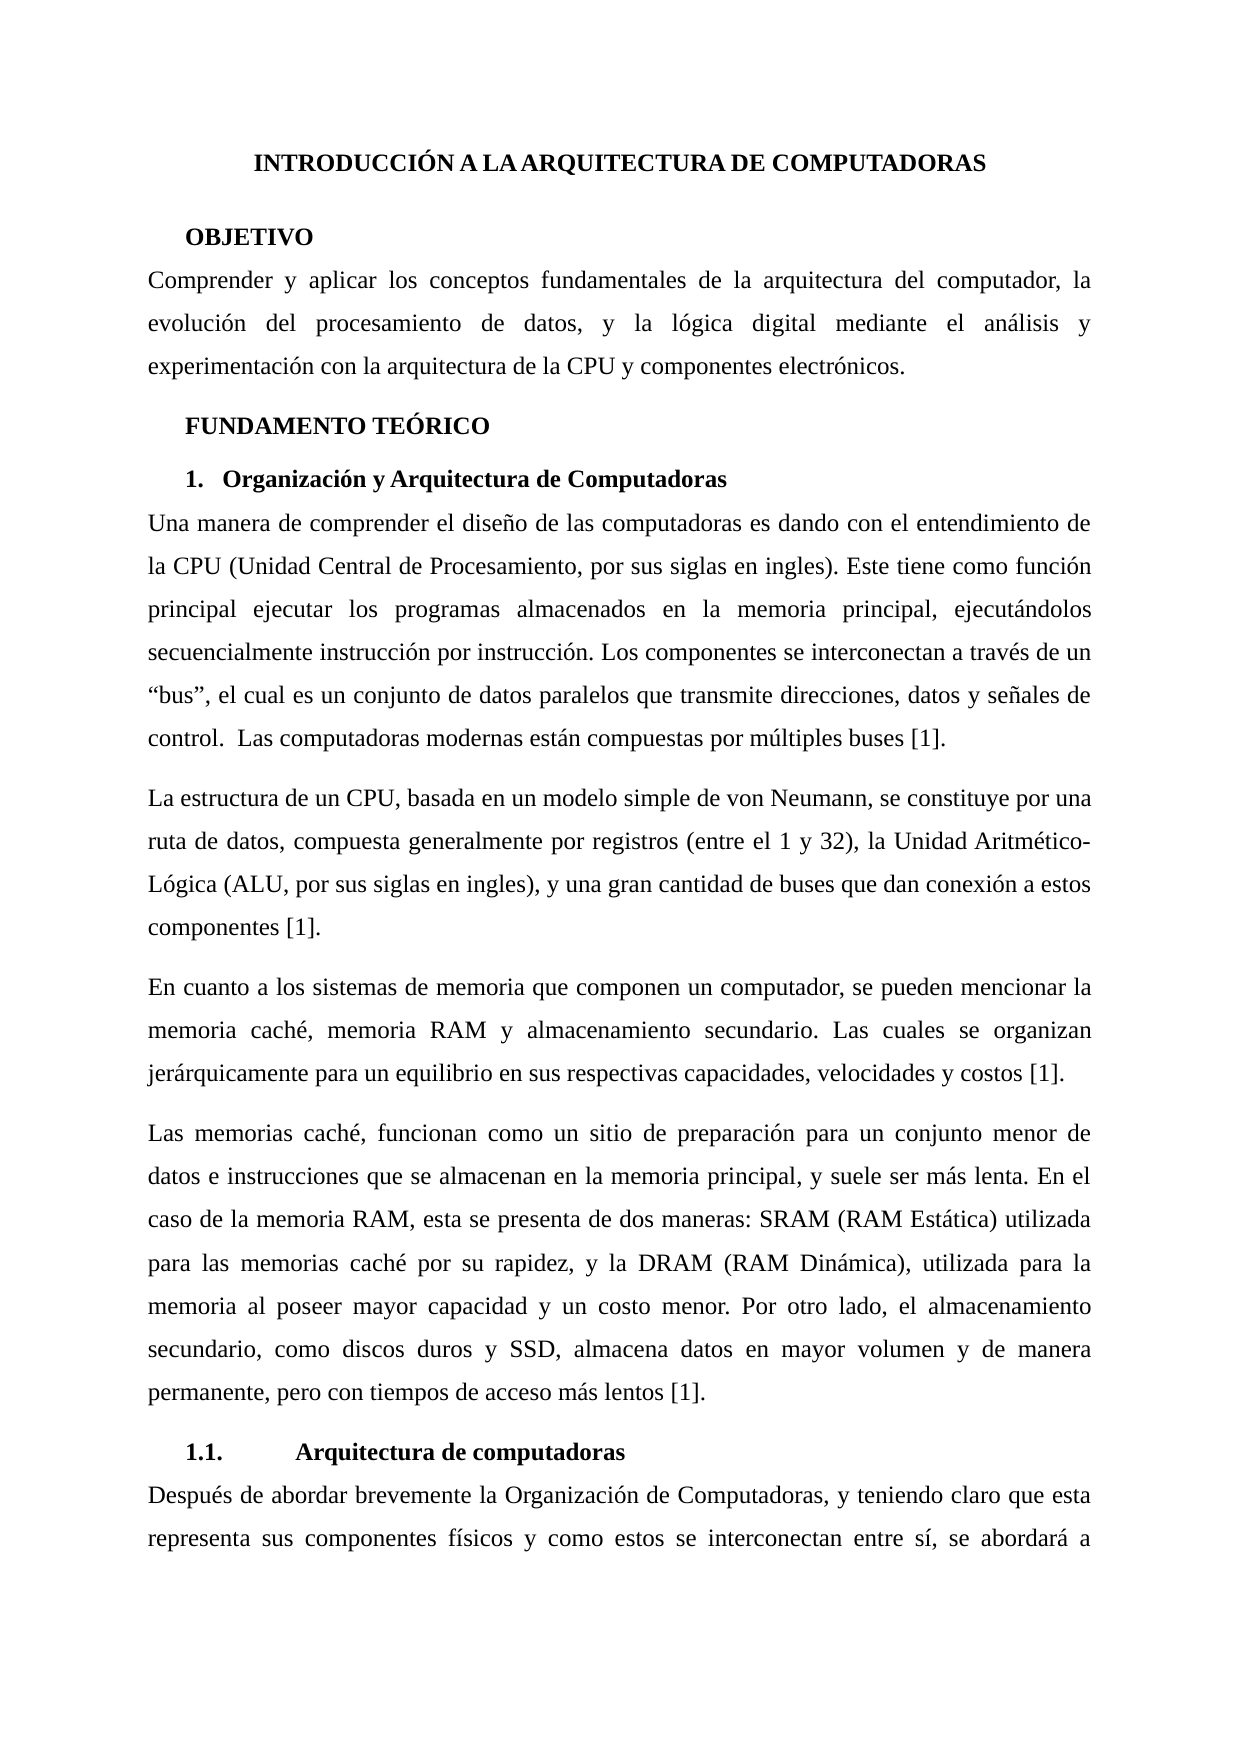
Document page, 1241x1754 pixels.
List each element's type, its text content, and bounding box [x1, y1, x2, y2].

subtitle Arquitectura de computadoras [185, 1437, 1092, 1466]
subtitle Organización y Arquitectura de Computadoras [185, 464, 1092, 493]
text La estructura de un CPU, basada en un modelo simple de von Neumann, se constituye por una ruta de datos, compuesta generalmente por registros (entre el 1 y 32), la Unidad Aritmético-Lógica (ALU, por sus siglas en ingles), y una gran cantidad de buses que dan conexión a estos componentes . [148, 783, 1092, 941]
text Las memorias caché, funcionan como un sitio de preparación para un conjunto menor de datos e instrucciones que se almacenan en la memoria principal, y suele ser más lenta. En el caso de la memoria RAM, esta se presenta de dos maneras: SRAM (RAM Estática) utilizada para las memorias caché por su rapidez, y la DRAM (RAM Dinámica), utilizada para la memoria al poseer mayor capacidad y un costo menor. Por otro lado, el almacenamiento secundario, como discos duros y SSD, almacena datos en mayor volumen y de manera permanente, pero con tiempos de acceso más lentos . [148, 1118, 1092, 1406]
subtitle FUNDAMENTO TEÓRICO [185, 411, 1092, 440]
text INTRODUCCIÓN A LA ARQUITECTURA DE COMPUTADORAS [148, 148, 1092, 176]
text Comprender y aplicar los conceptos fundamentales de la arquitectura del computador, la evolución del procesamiento de datos, y la lógica digital mediante el análisis y experimentación con la arquitectura de la CPU y componentes electrónicos. [148, 265, 1092, 380]
subtitle OBJETIVO [185, 222, 1092, 251]
text Una manera de comprender el diseño de las computadoras es dando con el entendimiento de la CPU (Unidad Central de Procesamiento, por sus siglas en ingles). Este tiene como función principal ejecutar los programas almacenados en la memoria principal, ejecutándolos secuencialmente instrucción por instrucción. Los componentes se interconectan a través de un “bus”, el cual es un conjunto de datos paralelos que transmite direcciones, datos y señales de control. Las computadoras modernas están compuestas por múltiples buses . [148, 508, 1092, 752]
text En cuanto a los sistemas de memoria que componen un computador, se pueden mencionar la memoria caché, memoria RAM y almacenamiento secundario. Las cuales se organizan jerárquicamente para un equilibrio en sus respectivas capacidades, velocidades y costos . [148, 972, 1092, 1087]
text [148, 1480, 1092, 1552]
